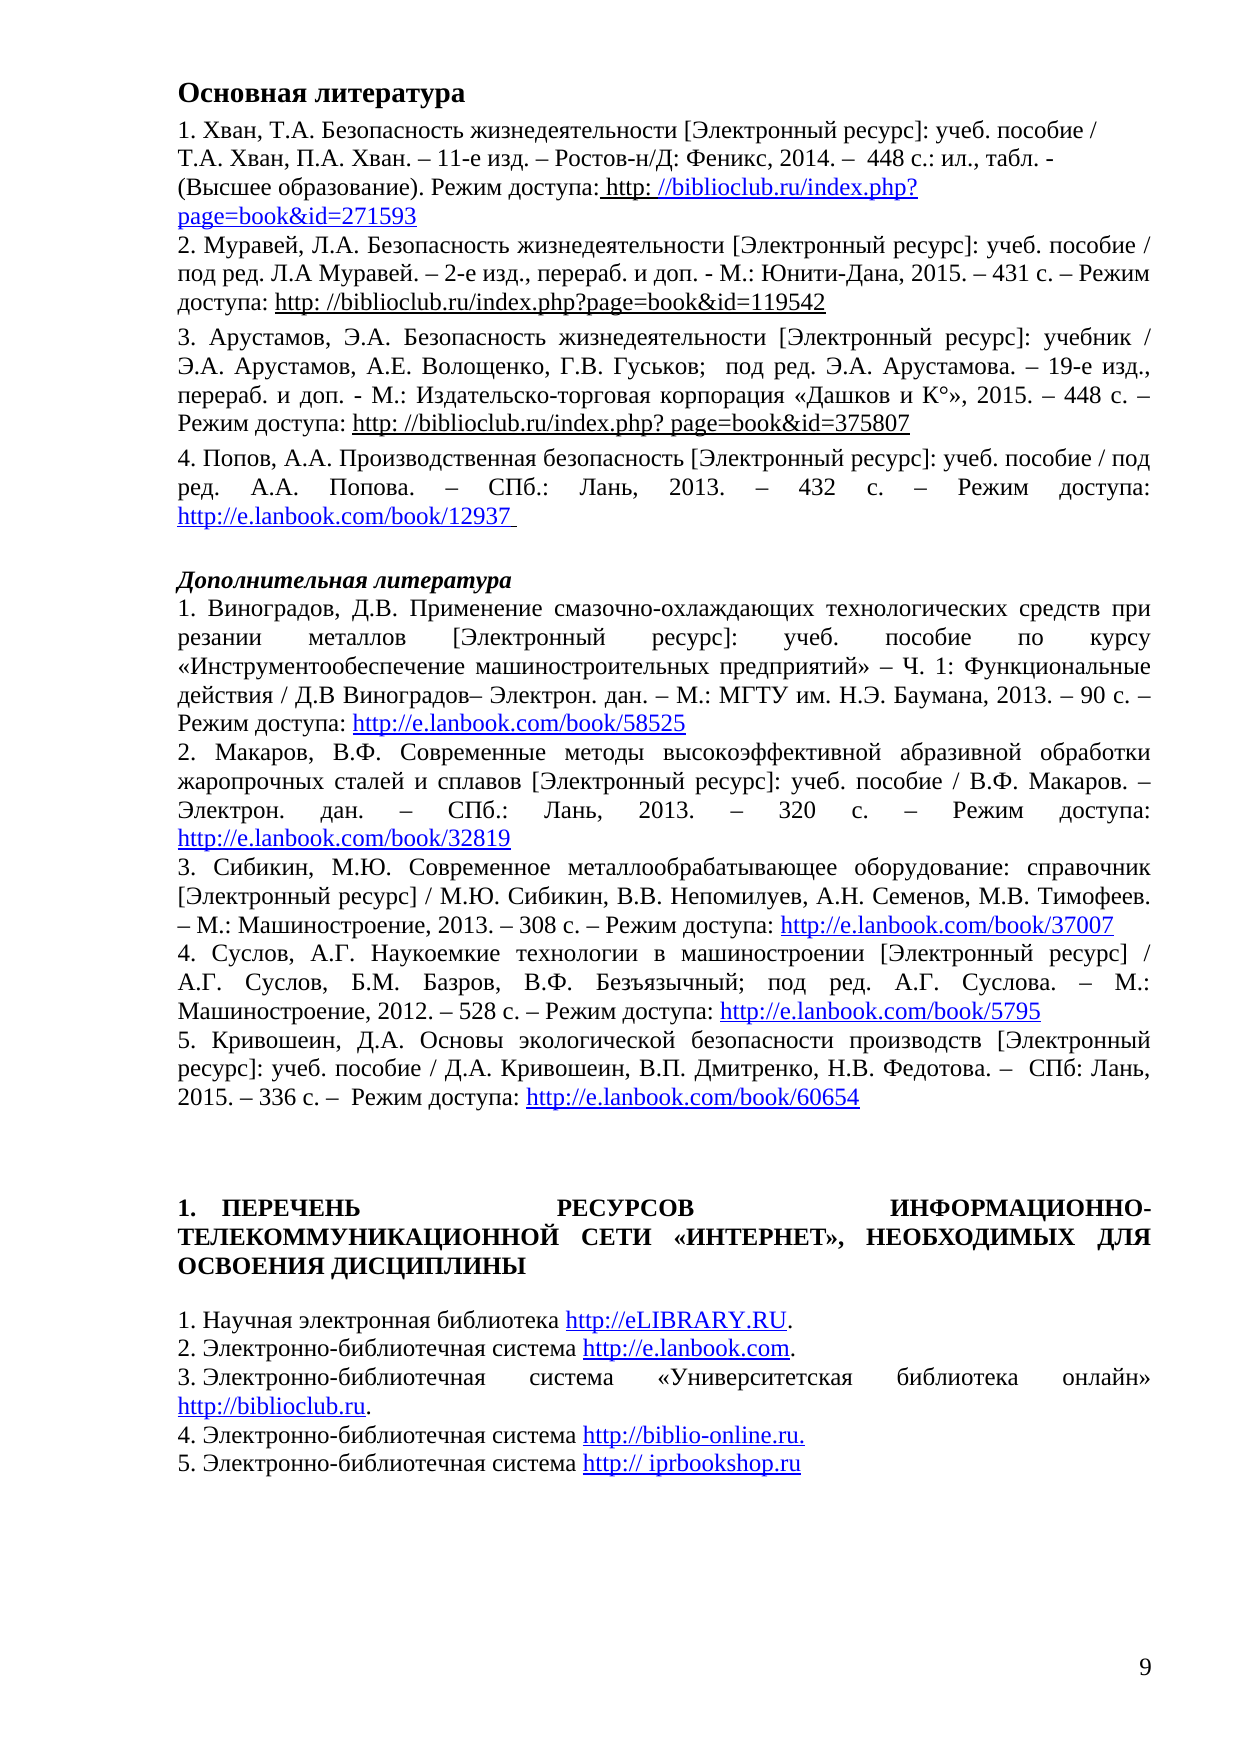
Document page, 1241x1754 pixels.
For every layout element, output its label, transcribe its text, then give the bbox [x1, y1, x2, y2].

text 2. Макаров, В.Ф. Современные методы высокоэффективной абразивной обработки жаропрочных сталей и сплавов [Электронный ресурс]: учеб. пособие / В.Ф. Макаров. – Электрон. дан. – СПб.: Лань, 2013. – 320 с. – Режим доступа: http://e.lanbook.com/book/32819 [177, 737, 1152, 852]
text 4. Суслов, А.Г. Наукоемкие технологии в машиностроении [Электронный ресурс] / А.Г. Суслов, Б.М. Базров, В.Ф. Безъязычный; под ред. А.Г. Суслова. – М.: Машиностроение, 2012. – 528 с. – Режим доступа: http://e.lanbook.com/book/5795 [177, 938, 1152, 1025]
text 3. Сибикин, М.Ю. Современное металлообрабатывающее оборудование: справочник [Электронный ресурс] / М.Ю. Сибикин, В.В. Непомилуев, А.Н. Семенов, М.В. Тимофеев. – М.: Машиностроение, 2013. – 308 с. – Режим доступа: http://e.lanbook.com/book/37007 [177, 852, 1152, 938]
text 1. Хван, Т.А. Безопасность жизнедеятельности [Электронный ресурс]: учеб. пособие / Т.А. Хван, П.А. Хван. – 11-е изд. – Ростов-н/Д: Феникс, 2014. – 448 с.: ил., табл. - (Высшее образование). Режим доступа: http: //biblioclub.ru/index.php?page=book&id=271593 [177, 115, 1152, 230]
text 2. Электронно-библиотечная система http://e.lanbook.com. [177, 1333, 1152, 1362]
subtitle Перечень ресурсов информационно-телекоммуникационной сети «Интернет», необходимых для освоения дисциплины [177, 1193, 1152, 1280]
text 4. Попов, А.А. Производственная безопасность [Электронный ресурс]: учеб. пособие / под ред. А.А. Попова. – СПб.: Лань, 2013. – 432 с. – Режим доступа: http://e.lanbook.com/book/12937 [177, 443, 1152, 530]
subtitle Основная литература [177, 75, 1152, 108]
text 3. Электронно-библиотечная система «Университетская библиотека онлайн» http://biblioclub.ru. [177, 1362, 1152, 1420]
text 3. Арустамов, Э.А. Безопасность жизнедеятельности [Электронный ресурс]: учебник / Э.А. Арустамов, А.Е. Волощенко, Г.В. Гуськов; под ред. Э.А. Арустамова. – 19-е изд., перераб. и доп. - М.: Издательско-торговая корпорация «Дашков и К°», 2015. – 448 с. – Режим доступа: http: //biblioclub.ru/index.php? page=book&id=375807 [177, 322, 1152, 437]
text 2. Муравей, Л.А. Безопасность жизнедеятельности [Электронный ресурс]: учеб. пособие / под ред. Л.А Муравей. – 2-е изд., перераб. и доп. - М.: Юнити-Дана, 2015. – 431 с. – Режим доступа: http: //biblioclub.ru/index.php?page=book&id=119542 [177, 230, 1152, 316]
text 4. Электронно-библиотечная система http://biblio-online.ru. [177, 1420, 1152, 1448]
text 1. Научная электронная библиотека http://eLIBRARY.RU. [177, 1305, 1152, 1333]
subtitle 5. Электронно-библиотечная система http:// iprbookshop.ru [177, 1448, 1152, 1477]
text 5. Кривошеин, Д.А. Основы экологической безопасности производств [Электронный ресурс]: учеб. пособие / Д.А. Кривошеин, В.П. Дмитренко, Н.В. Федотова. – СПб: Лань, 2015. – 336 с. – Режим доступа: http://e.lanbook.com/book/60654 [177, 1025, 1152, 1111]
text 1. Виноградов, Д.В. Применение смазочно-охлаждающих технологических средств при резании металлов [Электронный ресурс]: учеб. пособие по курсу «Инструментообеспечение машиностроительных предприятий» – Ч. 1: Функциональные действия / Д.В Виноградов– Электрон. дан. – М.: МГТУ им. Н.Э. Баумана, 2013. – 90 с. – Режим доступа: http://e.lanbook.com/book/58525 [177, 593, 1152, 737]
text Дополнительная литература [177, 565, 1152, 593]
